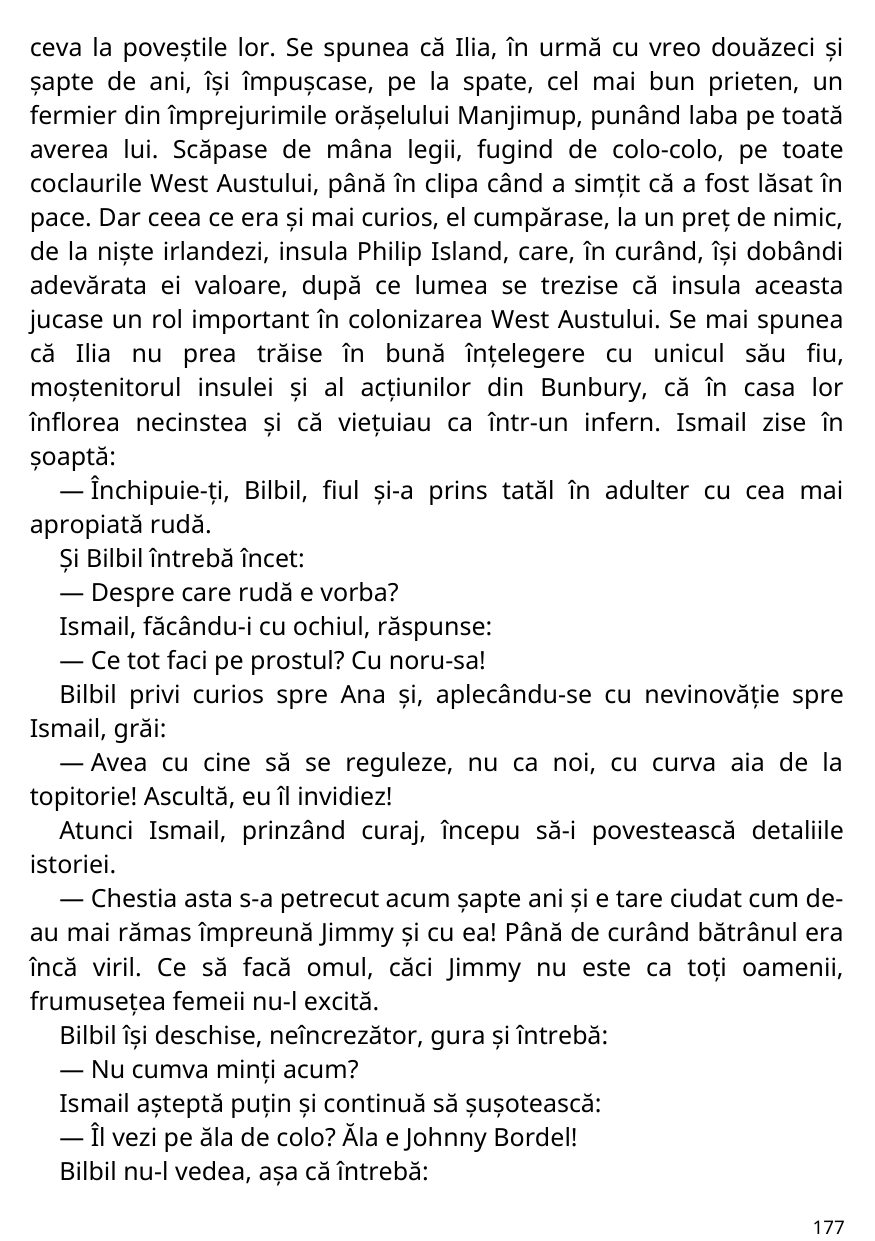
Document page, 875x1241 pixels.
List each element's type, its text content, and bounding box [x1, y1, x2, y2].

text — Nu cumva minți acum? [29, 1051, 844, 1085]
text — Ce tot faci pe prostul? Cu noru-sa! [29, 643, 844, 677]
text Și Bilbil întrebă încet: [29, 540, 844, 574]
text — Avea cu cine să se reguleze, nu ca noi, cu curva aia de la topitorie! Ascultă, eu îl invidiez! [29, 745, 844, 813]
text — Închipuie-ți, Bilbil, fiul și-a prins tatăl în adulter cu cea mai apropiată rudă. [29, 472, 844, 540]
text Bilbil privi curios spre Ana și, aplecându-se cu nevinovăție spre Ismail, grăi: [29, 677, 844, 745]
text Bilbil nu-l vedea, așa că întrebă: [29, 1153, 844, 1188]
text Ismail, făcându-i cu ochiul, răspunse: [29, 608, 844, 643]
text — Chestia asta s-a petrecut acum șapte ani și e tare ciudat cum de-au mai rămas împreună Jimmy și cu ea! Până de curând bătrânul era încă viril. Ce să facă omul, căci Jimmy nu este ca toți oamenii, frumusețea femeii nu-l excită. [29, 881, 844, 1017]
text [29, 29, 844, 472]
text Ismail așteptă puțin și continuă să șușotească: [29, 1085, 844, 1119]
text Bilbil își deschise, neîncrezător, gura și întrebă: [29, 1017, 844, 1051]
text Atunci Ismail, prinzând curaj, începu să-i povestească detaliile istoriei. [29, 813, 844, 881]
text — Îl vezi pe ăla de colo? Ăla e Johnny Bordel! [29, 1119, 844, 1153]
text — Despre care rudă e vorba? [29, 574, 844, 608]
